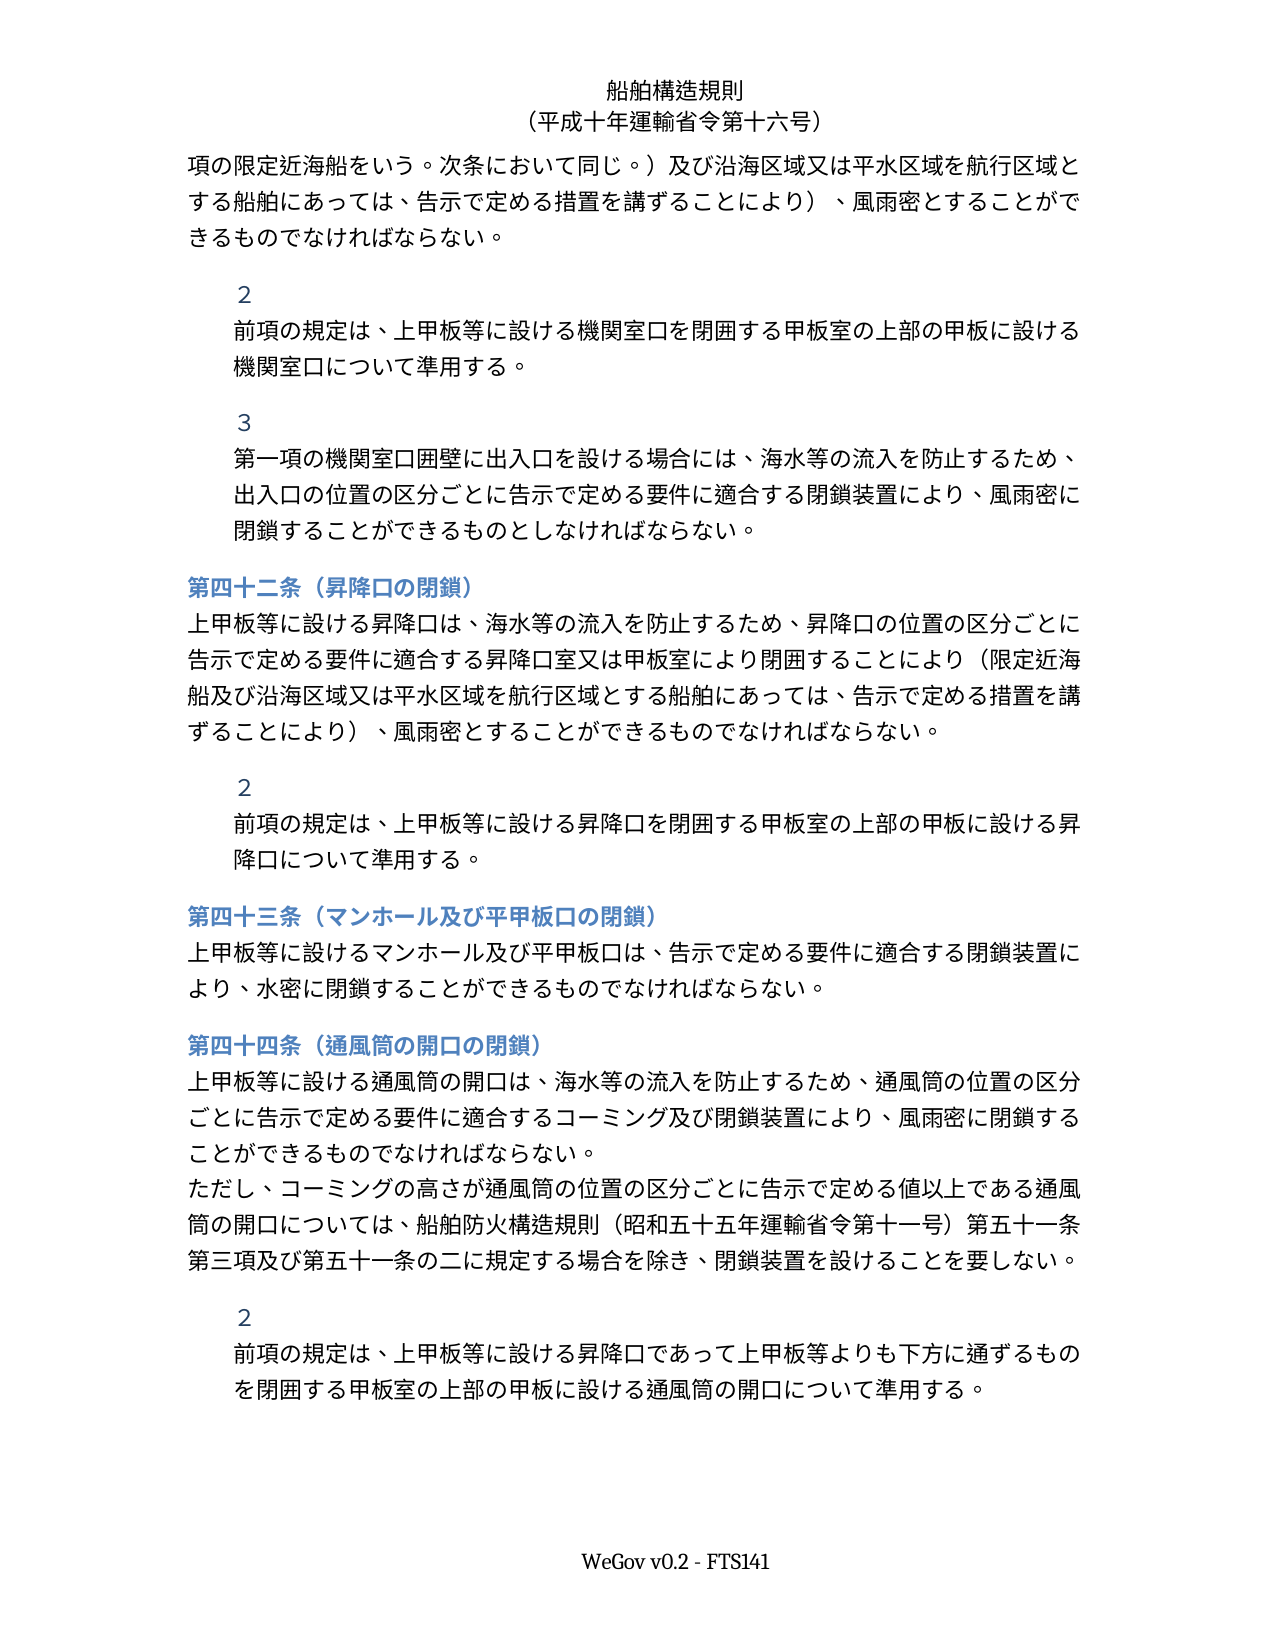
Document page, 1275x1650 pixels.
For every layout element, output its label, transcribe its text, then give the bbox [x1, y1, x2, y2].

subtitle ２ [233, 772, 1087, 804]
text 前項の規定は、上甲板等に設ける機関室口を閉囲する甲板室の上部の甲板に設ける機関室口について準用する。 [233, 314, 1087, 382]
subtitle 第四十三条（マンホール及び平甲板口の閉鎖） [187, 901, 1087, 932]
subtitle 第四十二条（昇降口の閉鎖） [187, 572, 1087, 603]
text 前項の規定は、上甲板等に設ける昇降口を閉囲する甲板室の上部の甲板に設ける昇降口について準用する。 [233, 808, 1087, 876]
subtitle ２ [233, 1302, 1087, 1333]
text 上甲板等に設ける通風筒の開口は、海水等の流入を防止するため、通風筒の位置の区分ごとに告示で定める要件に適合するコーミング及び閉鎖装置により、風雨密に閉鎖することができるものでなければならない。 ただし、コーミングの高さが通風筒の位置の区分ごとに告示で定める値以上である通風筒の開口については、船舶防火構造規則（昭和五十五年運輸省令第十一号）第五十一条第三項及び第五十一条の二に規定する場合を除き、閉鎖装置を設けることを要しない。 [187, 1066, 1087, 1277]
subtitle 第四十四条（通風筒の開口の閉鎖） [187, 1030, 1087, 1061]
text 第一項の機関室口囲壁に出入口を設ける場合には、海水等の流入を防止するため、出入口の位置の区分ごとに告示で定める要件に適合する閉鎖装置により、風雨密に閉鎖することができるものとしなければならない。 [233, 443, 1087, 546]
subtitle ２ [233, 279, 1087, 310]
subtitle ３ [233, 407, 1087, 438]
text 上甲板等に設けるマンホール及び平甲板口は、告示で定める要件に適合する閉鎖装置により、水密に閉鎖することができるものでなければならない。 [187, 937, 1087, 1004]
text 上甲板等に設ける昇降口は、海水等の流入を防止するため、昇降口の位置の区分ごとに告示で定める要件に適合する昇降口室又は甲板室により閉囲することにより（限定近海船及び沿海区域又は平水区域を航行区域とする船舶にあっては、告示で定める措置を講ずることにより）、風雨密とすることができるものでなければならない。 [187, 608, 1087, 747]
text 前項の規定は、上甲板等に設ける昇降口であって上甲板等よりも下方に通ずるものを閉囲する甲板室の上部の甲板に設ける通風筒の開口について準用する。 [233, 1338, 1087, 1405]
